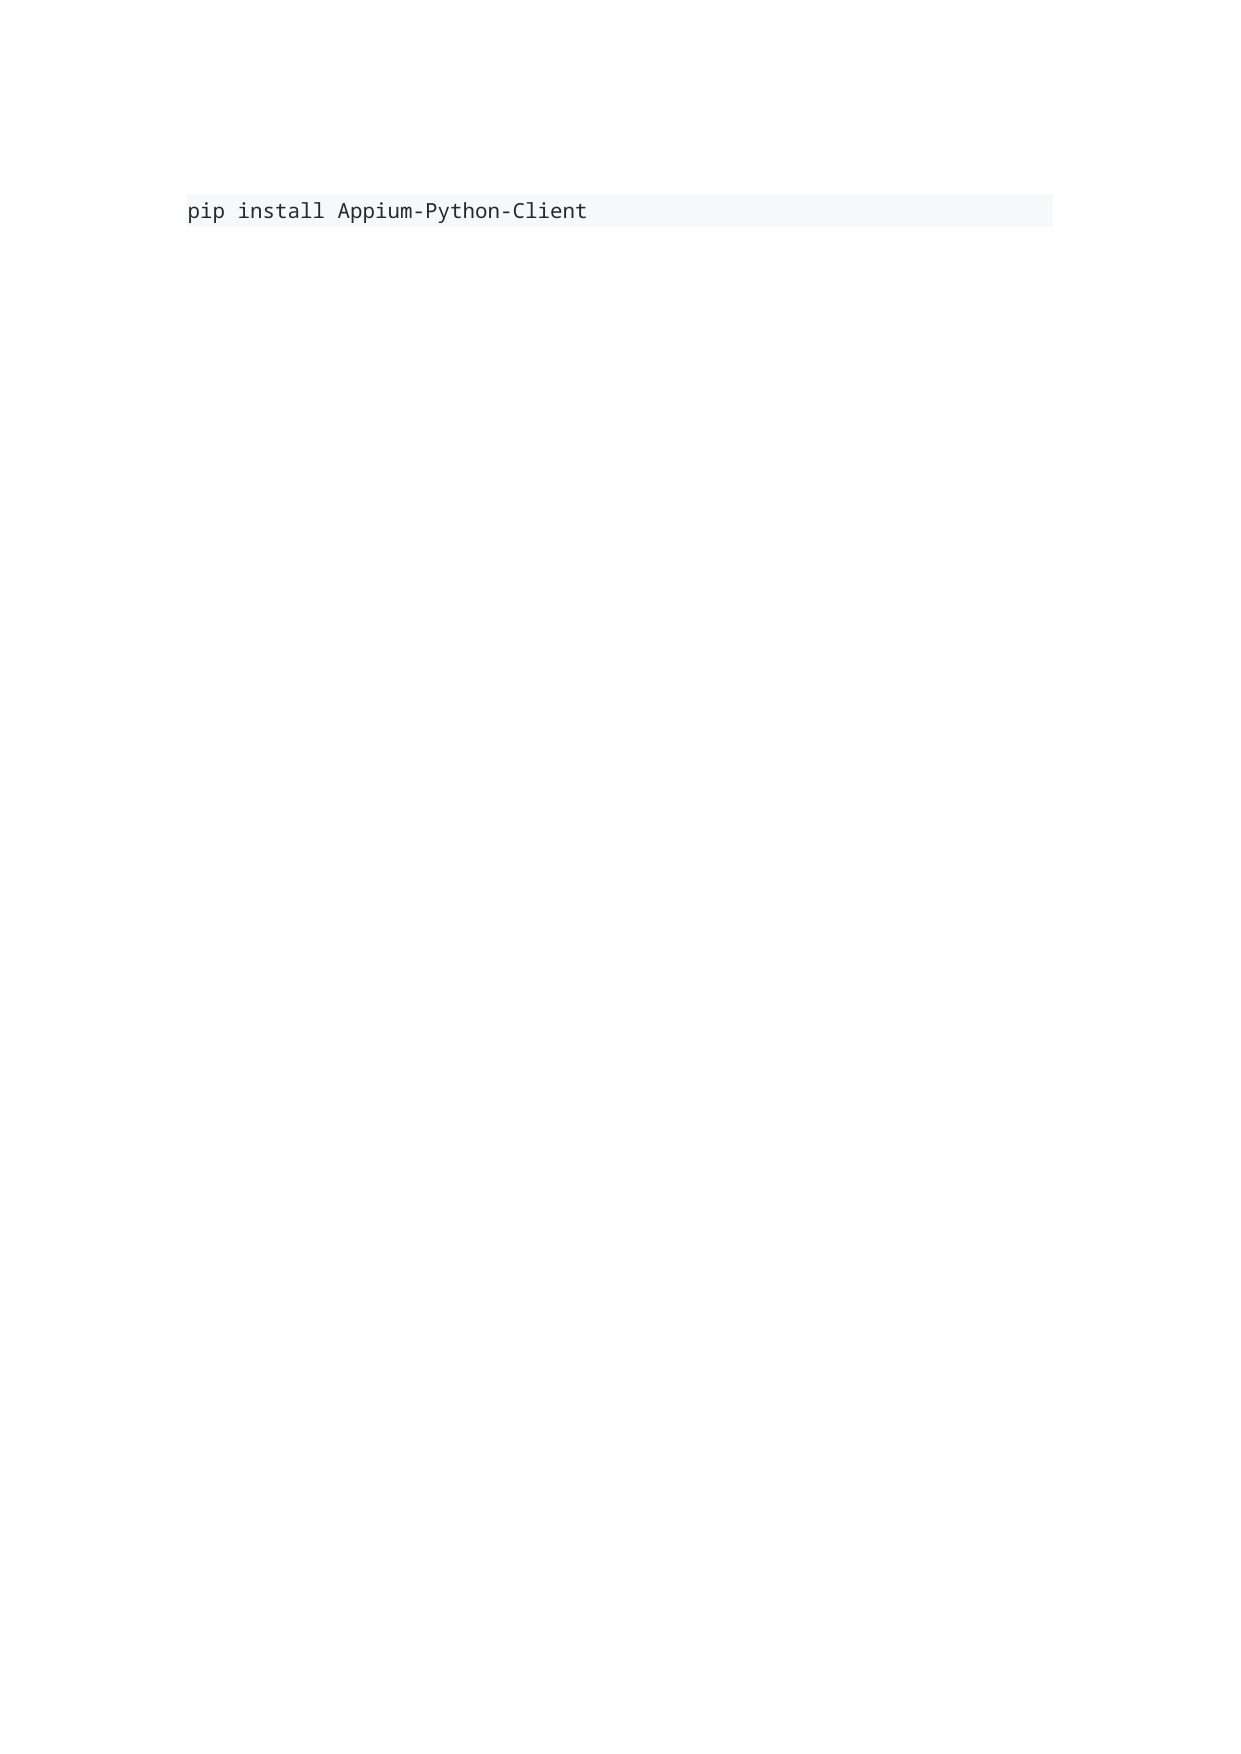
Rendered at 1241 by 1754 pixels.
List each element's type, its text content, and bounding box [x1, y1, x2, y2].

text pip install Appium-Python-Client [187, 194, 1053, 227]
